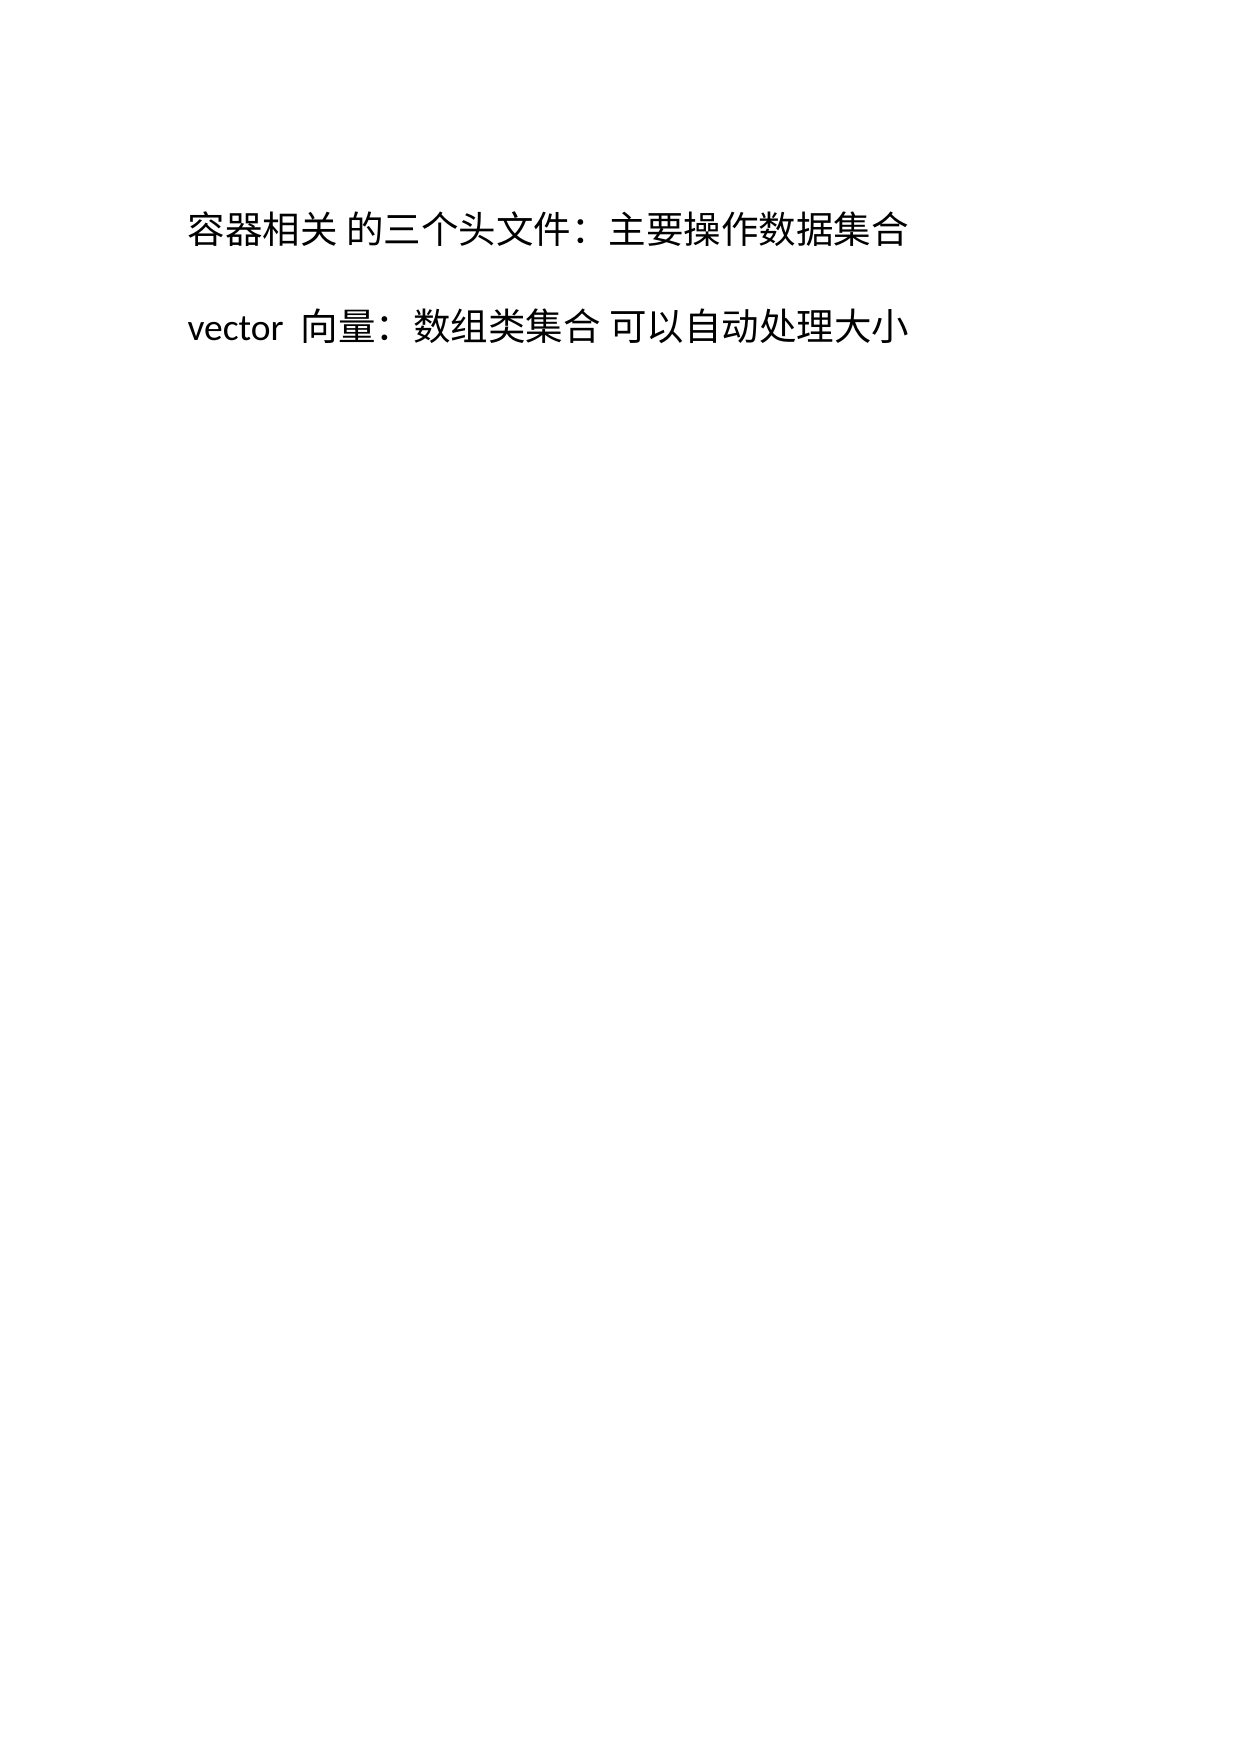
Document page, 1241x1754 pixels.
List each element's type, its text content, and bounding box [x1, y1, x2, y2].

text vector 向量：数组类集合 可以自动处理大小 [187, 292, 1053, 357]
text 容器相关 的三个头文件：主要操作数据集合 [187, 194, 1053, 259]
